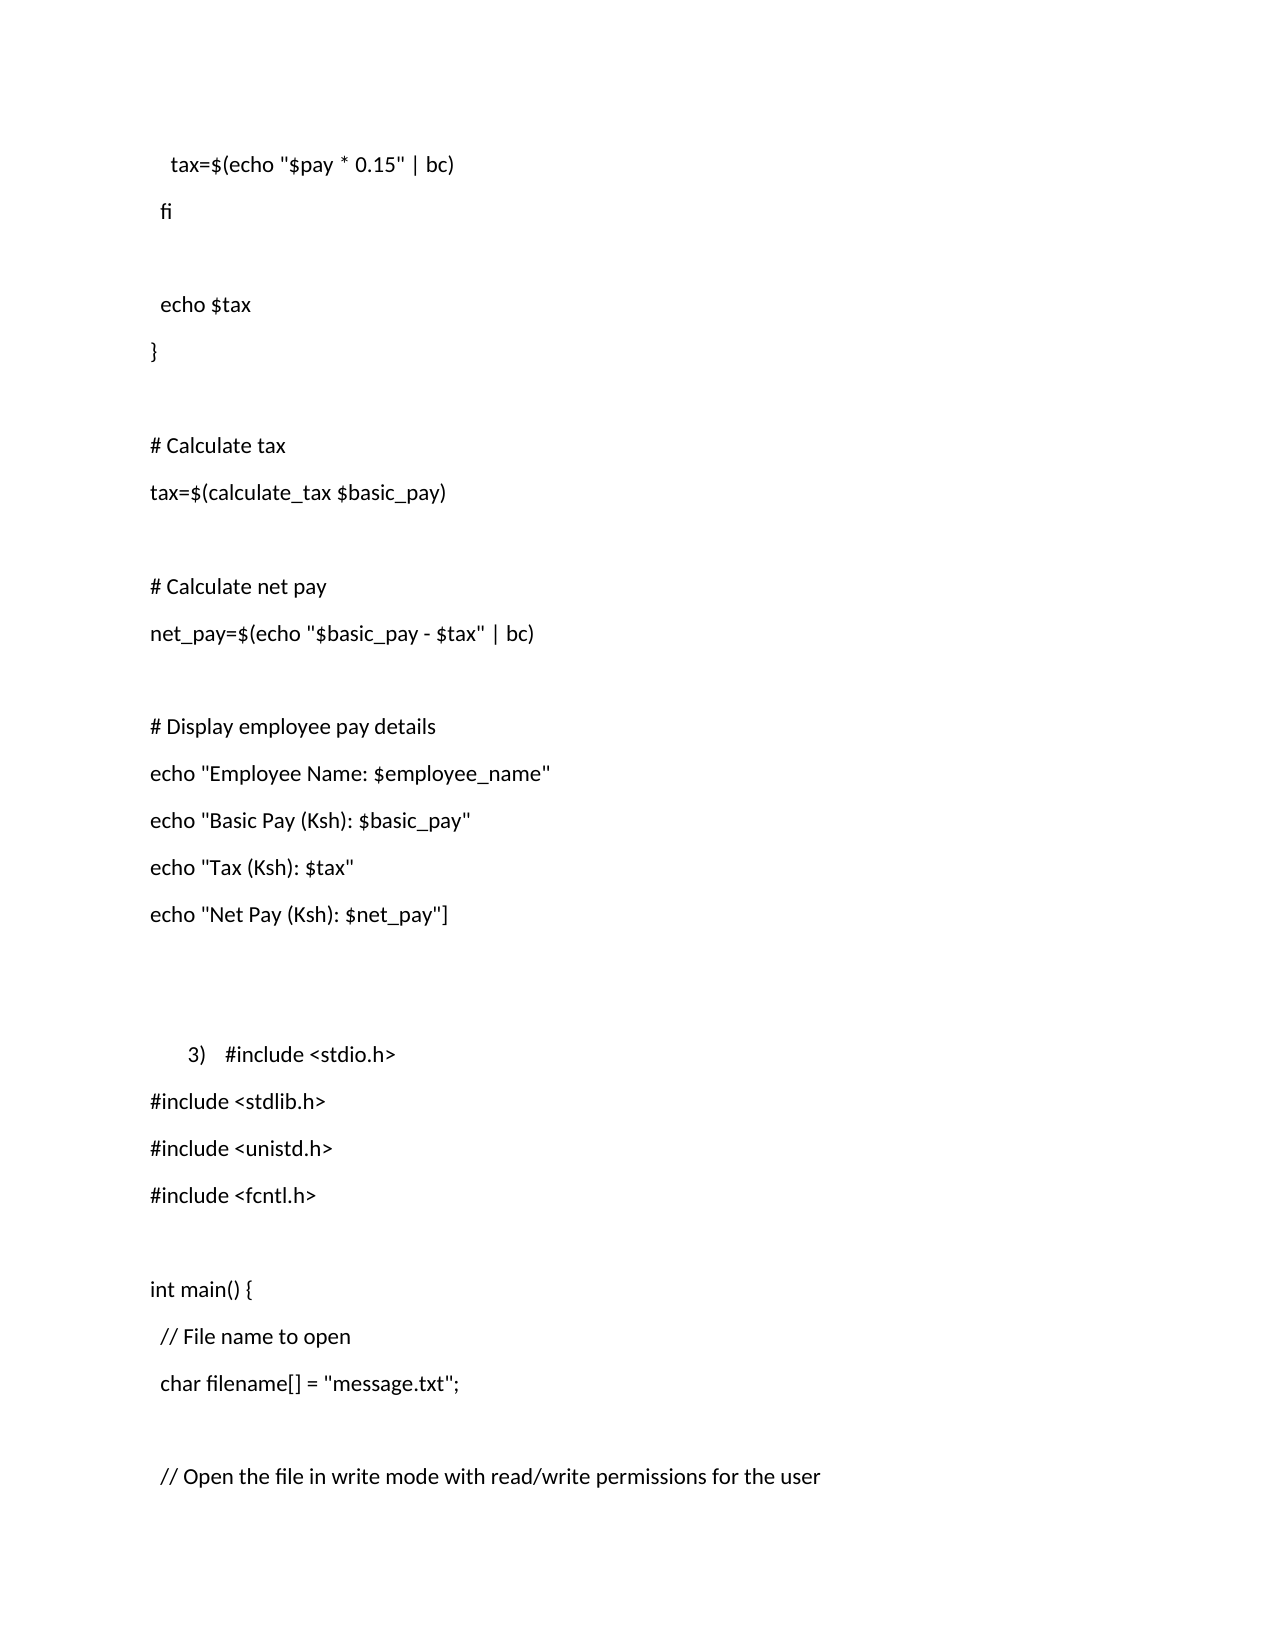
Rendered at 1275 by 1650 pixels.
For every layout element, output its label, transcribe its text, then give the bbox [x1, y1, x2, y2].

text tax=$(calculate_tax $basic_pay) [150, 478, 1125, 506]
text char filename[] = "message.txt"; [150, 1369, 1125, 1397]
text echo "Basic Pay (Ksh): $basic_pay" [150, 806, 1125, 834]
text net_pay=$(echo "$basic_pay - $tax" | bc) [150, 619, 1125, 647]
text // Open the file in write mode with read/write permissions for the user [150, 1462, 1125, 1491]
text #include <stdlib.h> [150, 1087, 1125, 1116]
text } [150, 337, 1125, 366]
text # Calculate tax [150, 431, 1125, 459]
text // File name to open [150, 1322, 1125, 1350]
text # Calculate net pay [150, 572, 1125, 600]
text echo "Net Pay (Ksh): $net_pay"] [150, 900, 1125, 928]
text echo "Employee Name: $employee_name" [150, 759, 1125, 787]
text fi [150, 197, 1125, 225]
text #include <unistd.h> [150, 1134, 1125, 1162]
text echo "Tax (Ksh): $tax" [150, 853, 1125, 881]
text # Display employee pay details [150, 712, 1125, 741]
list #include <stdio.h> [187, 1041, 1125, 1069]
text #include <fcntl.h> [150, 1181, 1125, 1209]
text echo $tax [150, 291, 1125, 319]
text int main() { [150, 1275, 1125, 1303]
text tax=$(echo "$pay * 0.15" | bc) [150, 150, 1125, 178]
